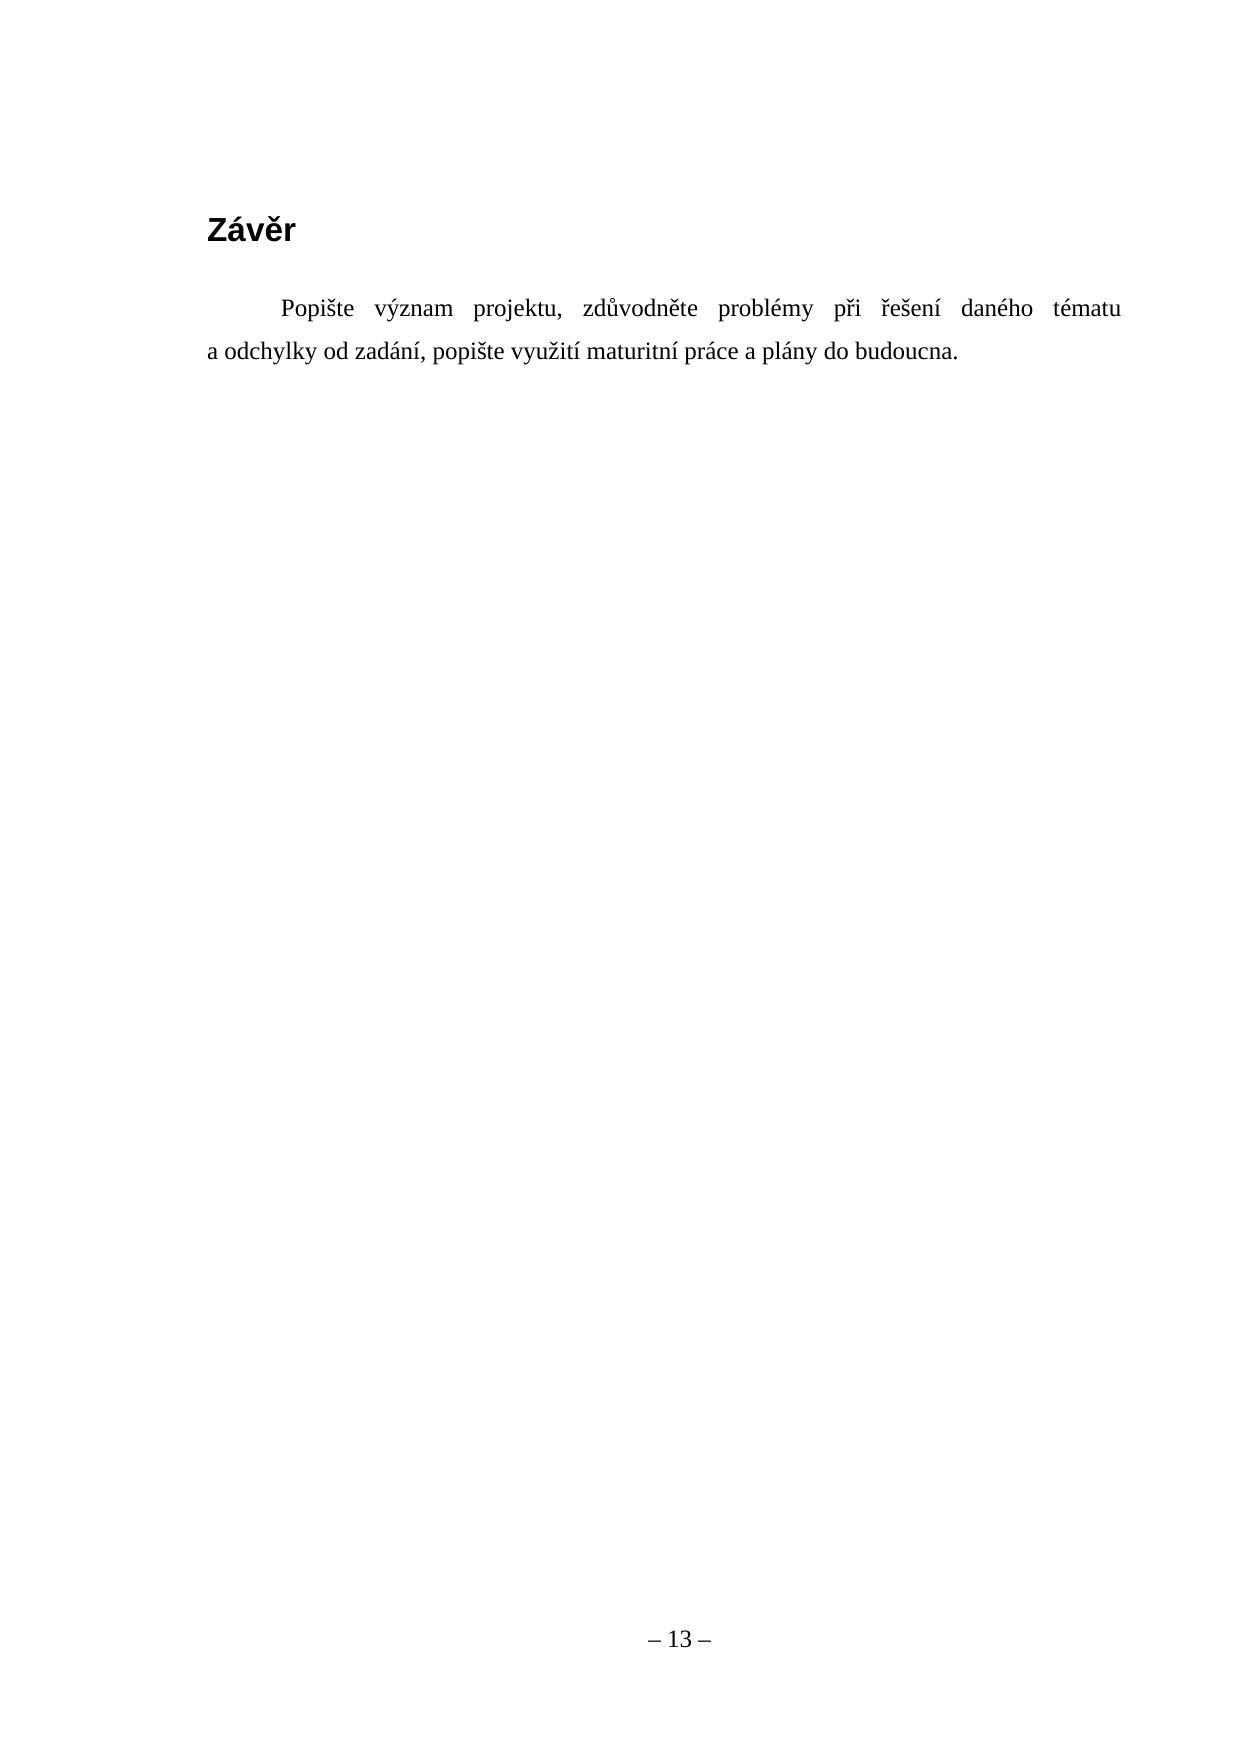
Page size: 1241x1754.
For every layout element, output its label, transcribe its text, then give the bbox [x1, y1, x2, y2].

text Popište význam projektu, zdůvodněte problémy při řešení daného tématu a odchylky od zadání, popište využití maturitní práce a plány do budoucna. [207, 293, 1122, 365]
subtitle Závěr [207, 210, 1122, 249]
